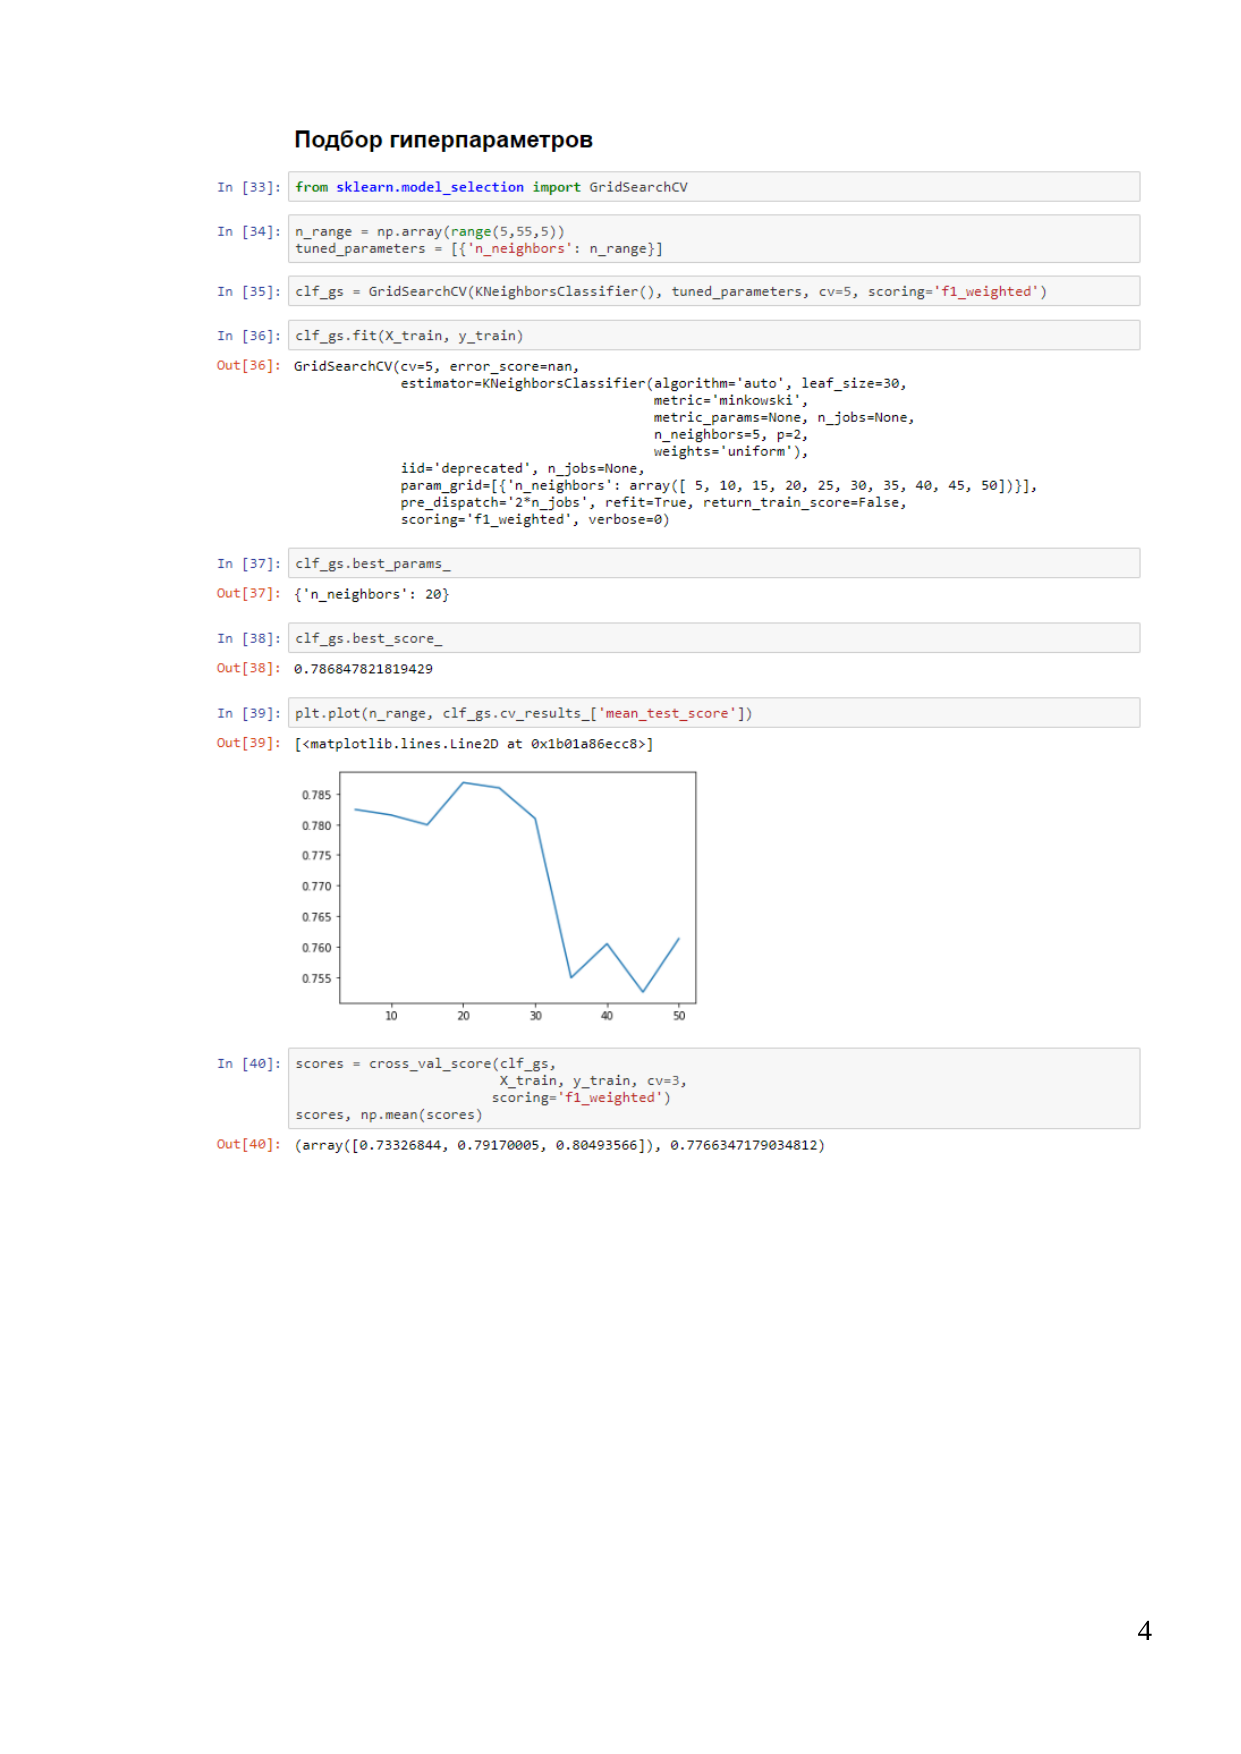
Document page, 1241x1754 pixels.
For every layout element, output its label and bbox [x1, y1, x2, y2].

picture [177, 118, 1152, 1161]
